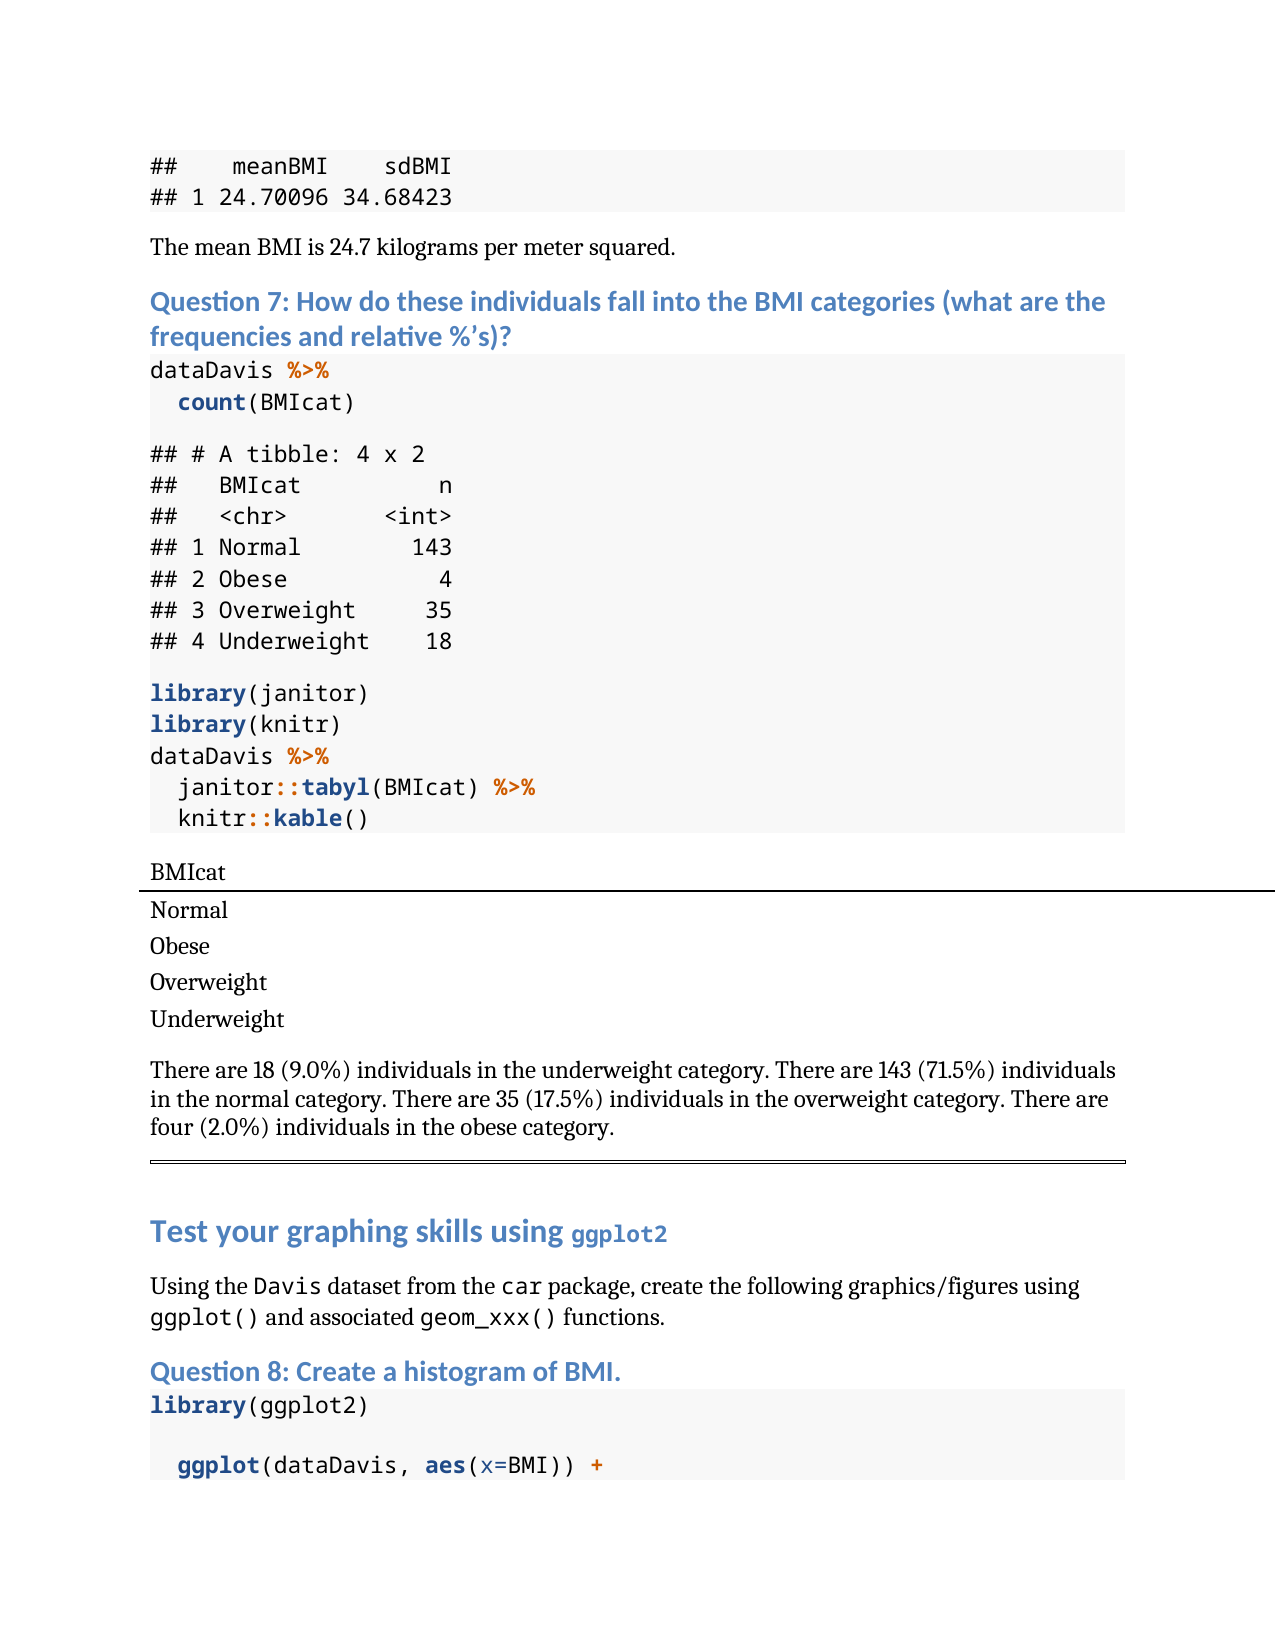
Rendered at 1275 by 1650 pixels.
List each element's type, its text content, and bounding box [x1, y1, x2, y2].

subtitle Test your graphing skills using ggplot2 [150, 1210, 1125, 1251]
subtitle Question 8: Create a histogram of BMI. [150, 1353, 1125, 1389]
text Using the Davis dataset from the car package, create the following graphics/figures using ggplot() and associated geom_xxx() functions. [150, 1270, 1125, 1332]
table_cell Underweight [139, 1001, 1275, 1037]
text There are 18 (9.0%) individuals in the underweight category. There are 143 (71.5%) individuals in the normal category. There are 35 (17.5%) individuals in the overweight category. There are four (2.0%) individuals in the obese category. [150, 1056, 1125, 1142]
table_cell Overweight [139, 965, 1275, 1001]
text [150, 1389, 1125, 1480]
subtitle Question 7: How do these individuals fall into the BMI categories (what are the frequencies and relative %’s)? [150, 283, 1125, 354]
text library(janitor) library(knitr) dataDavis %>% janitor::tabyl(BMIcat) %>% knitr::kable() [150, 677, 1125, 833]
text dataDavis %>% count(BMIcat) [329, 354, 1125, 417]
text ## meanBMI sdBMI ## 1 24.70096 34.68423 [150, 150, 1125, 212]
table_cell Obese [139, 928, 1275, 964]
text The mean BMI is 24.7 kilograms per meter squared. [150, 233, 1125, 262]
table_cell Normal [139, 892, 1275, 928]
table_header BMIcat [139, 854, 1275, 890]
text ## # A tibble: 4 x 2 ## BMIcat n ## <chr> <int> ## 1 Normal 143 ## 2 Obese 4 ## 3 Overweight 35 ## 4 Underweight 18 [150, 437, 1125, 656]
